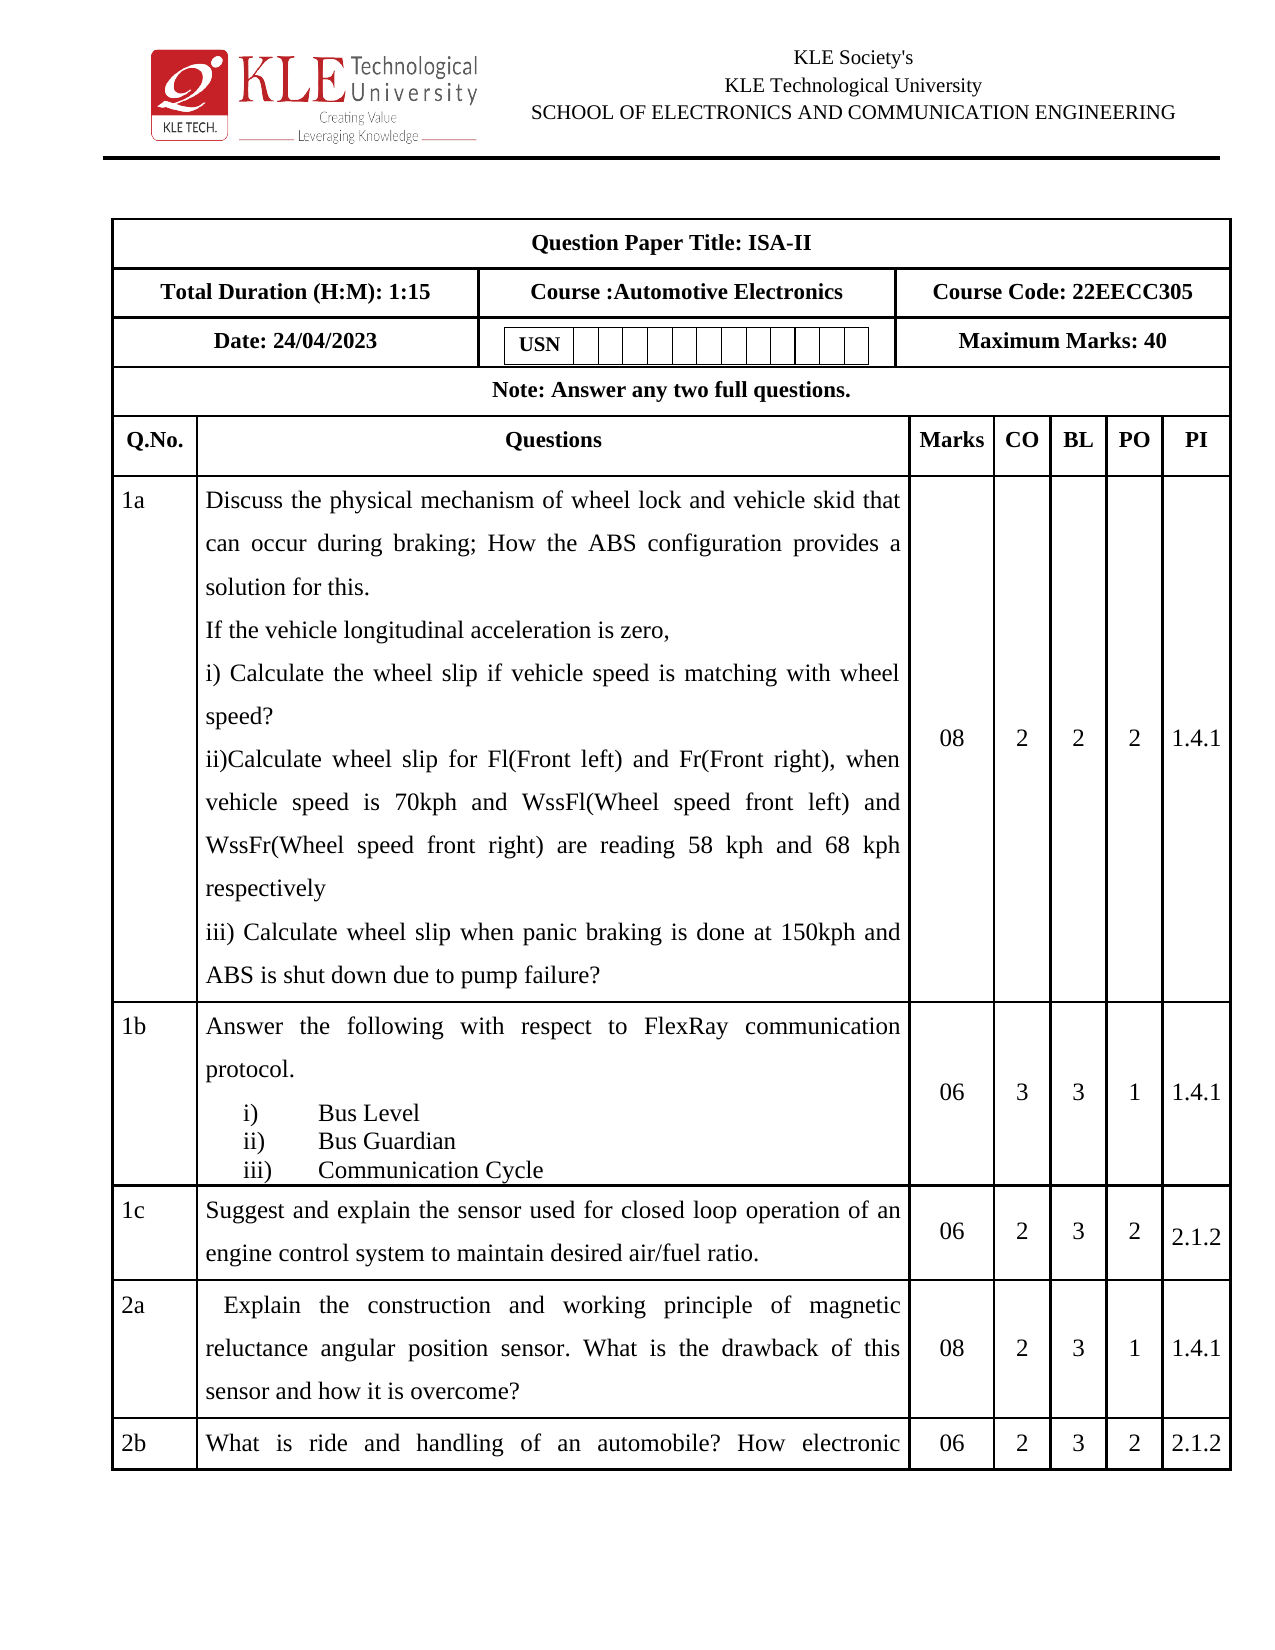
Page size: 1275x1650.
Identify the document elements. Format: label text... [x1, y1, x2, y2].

table_cell 1 [1108, 1281, 1161, 1417]
table_cell 06 [911, 1003, 993, 1184]
table_cell 1c [114, 1187, 196, 1279]
table_cell Suggest and explain the sensor used for closed loop operation of an engine control system to maintain desired air/fuel ratio. [198, 1187, 908, 1279]
table_cell 3 [1052, 1003, 1105, 1184]
table_cell Maximum Marks: 40 [897, 319, 1229, 366]
table_cell Questions [198, 417, 908, 474]
table_cell 2 [995, 1281, 1049, 1417]
table_cell 2.1.2 [1164, 1187, 1229, 1279]
table_cell Marks [911, 417, 993, 474]
table_cell 2 [1052, 477, 1105, 1001]
table_cell Q.No. [114, 417, 196, 474]
table_cell 2 [1108, 1187, 1161, 1279]
table_cell 2 [1108, 477, 1161, 1001]
table_cell Total Duration (H:M): 1:15 [114, 270, 477, 316]
table_cell Date: 24/04/2023 [114, 319, 477, 366]
table_cell 2 [995, 477, 1049, 1001]
table_cell 3 [1052, 1281, 1105, 1417]
table_cell What is ride and handling of an automobile? How electronic suspension system manages the compromise between ride comfort and handling? [198, 1419, 908, 1468]
table_cell 2b [114, 1419, 196, 1468]
table_cell 1a [114, 477, 196, 1001]
table_cell 2.1.2 [1164, 1419, 1229, 1468]
table_cell 3 [1052, 1419, 1105, 1468]
table_cell 08 [911, 477, 993, 1001]
table_cell 08 [911, 1281, 993, 1417]
table_cell CO [995, 417, 1049, 474]
table_cell 1.4.1 [1164, 1281, 1229, 1417]
table_cell [480, 319, 894, 366]
table_cell 1b [114, 1003, 196, 1184]
table_cell Course :Automotive Electronics [480, 270, 894, 316]
picture [151, 45, 481, 145]
table_cell PO [1108, 417, 1161, 474]
table_cell Discuss the physical mechanism of wheel lock and vehicle skid that can occur during braking; How the ABS configuration provides a solution for this. If the vehicle longitudinal acceleration is zero, i) Calculate the wheel slip if vehicle speed is matching with wheel speed? ii)Calculate wheel slip for Fl(Front left) and Fr(Front right), when vehicle speed is 70kph and WssFl(Wheel speed front left) and WssFr(Wheel speed front right) are reading 58 kph and 68 kph respectively iii) Calculate wheel slip when panic braking is done at 150kph and ABS is shut down due to pump failure? [198, 477, 908, 1001]
table_cell 06 [911, 1419, 993, 1468]
table_cell 3 [995, 1003, 1049, 1184]
table_cell 2 [1108, 1419, 1161, 1468]
table_cell 1.4.1 [1164, 477, 1229, 1001]
table_cell 3 [1052, 1187, 1105, 1279]
table_header Question Paper Title: ISA-II [114, 220, 1229, 267]
table_cell 06 [911, 1187, 993, 1279]
table_cell PI [1164, 417, 1229, 474]
table_cell 2 [995, 1187, 1049, 1279]
table_cell Note: Answer any two full questions. [114, 368, 1229, 415]
table_cell 1.4.1 [1164, 1003, 1229, 1184]
table_cell 2 [995, 1419, 1049, 1468]
table_cell Course Code: 22EECC305 [897, 270, 1229, 316]
table_cell 2a [114, 1281, 196, 1417]
table_cell 1 [1108, 1003, 1161, 1184]
table_cell Answer the following with respect to FlexRay communication protocol. Bus Level Bus Guardian Communication Cycle [198, 1003, 908, 1184]
table_cell Explain the construction and working principle of magnetic reluctance angular position sensor. What is the drawback of this sensor and how it is overcome? [198, 1281, 908, 1417]
table_cell BL [1052, 417, 1105, 474]
